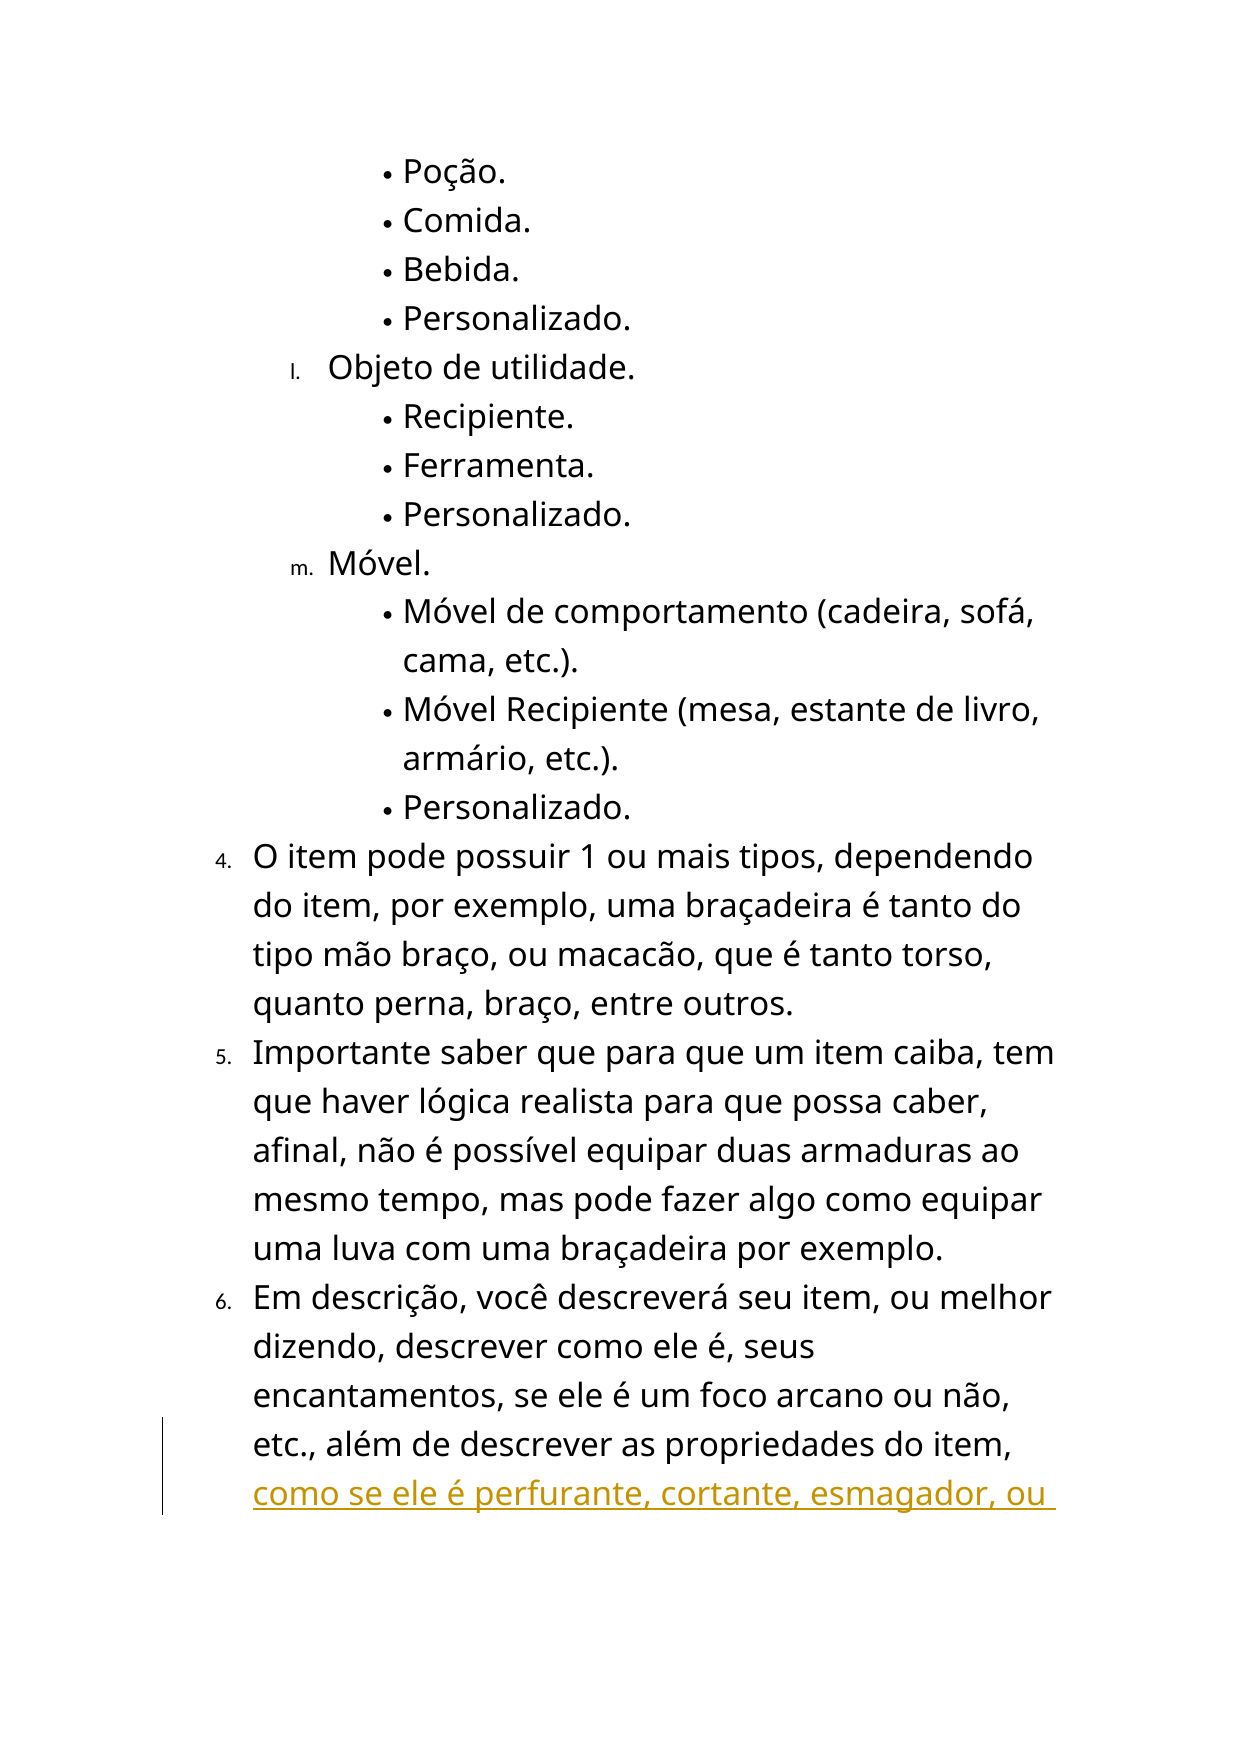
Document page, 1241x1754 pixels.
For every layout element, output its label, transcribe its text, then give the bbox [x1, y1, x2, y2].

list Objeto de utilidade. [290, 343, 1063, 389]
list Importante saber que para que um item caiba, tem que haver lógica realista para que possa caber, afinal, não é possível equipar duas armaduras ao mesmo tempo, mas pode fazer algo como equipar uma luva com uma braçadeira por exemplo. [215, 1029, 1063, 1270]
list Móvel de comportamento (cadeira, sofá, cama, etc.). [383, 588, 1063, 683]
list Ferramenta. [383, 441, 1063, 487]
list O item pode possuir 1 ou mais tipos, dependendo do item, por exemplo, uma braçadeira é tanto do tipo mão braço, ou macacão, que é tanto torso, quanto perna, braço, entre outros. [215, 833, 1063, 1025]
list Personalizado. [383, 490, 1063, 536]
list Bebida. [383, 246, 1063, 291]
list Móvel Recipiente (mesa, estante de livro, armário, etc.). [383, 686, 1063, 781]
list Móvel. [290, 539, 1063, 585]
list Personalizado. [383, 294, 1063, 340]
list Personalizado. [383, 784, 1063, 829]
list Poção. [383, 148, 1063, 193]
list Comida. [383, 197, 1063, 242]
list Recipiente. [383, 392, 1063, 438]
